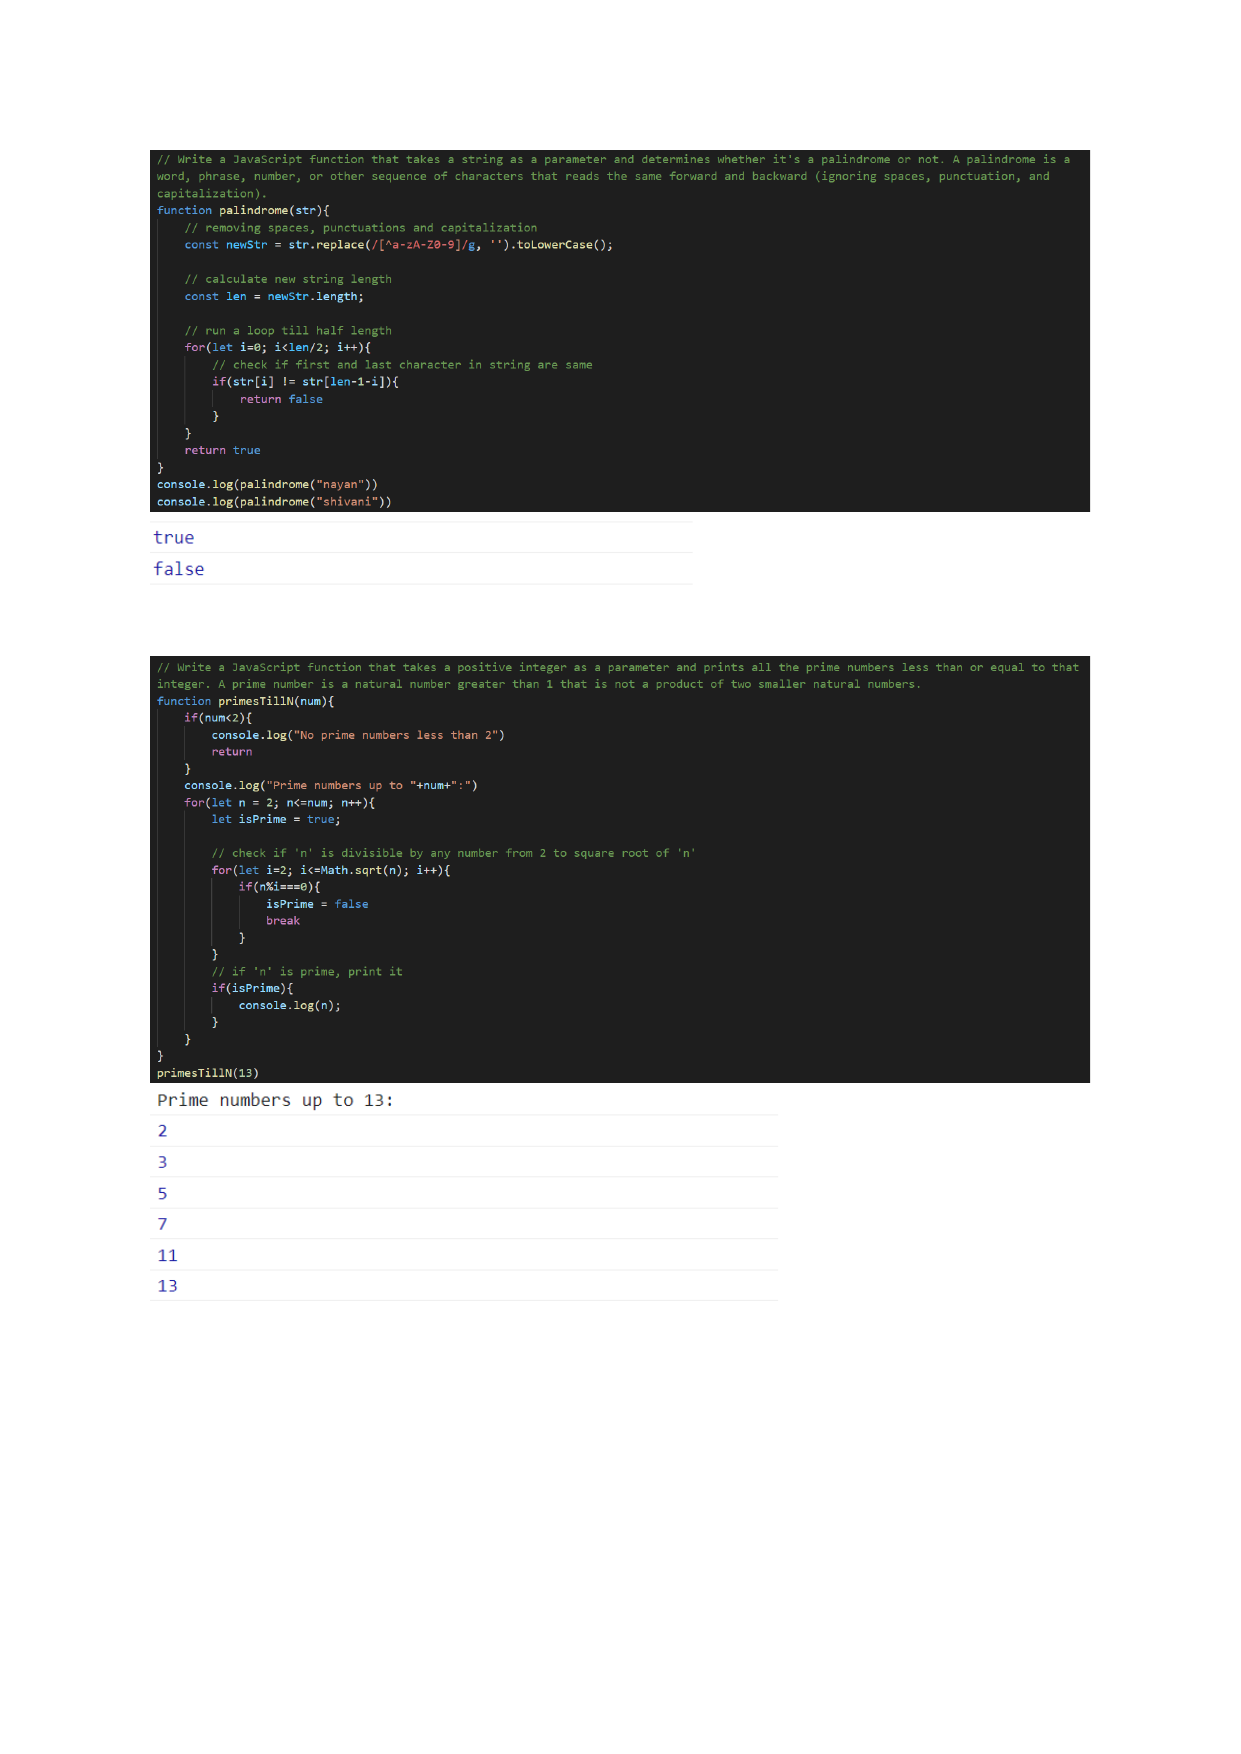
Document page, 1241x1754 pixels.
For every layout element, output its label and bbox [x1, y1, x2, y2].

picture [150, 513, 693, 591]
picture [150, 150, 1091, 512]
picture [150, 656, 1091, 1083]
picture [150, 1084, 779, 1301]
